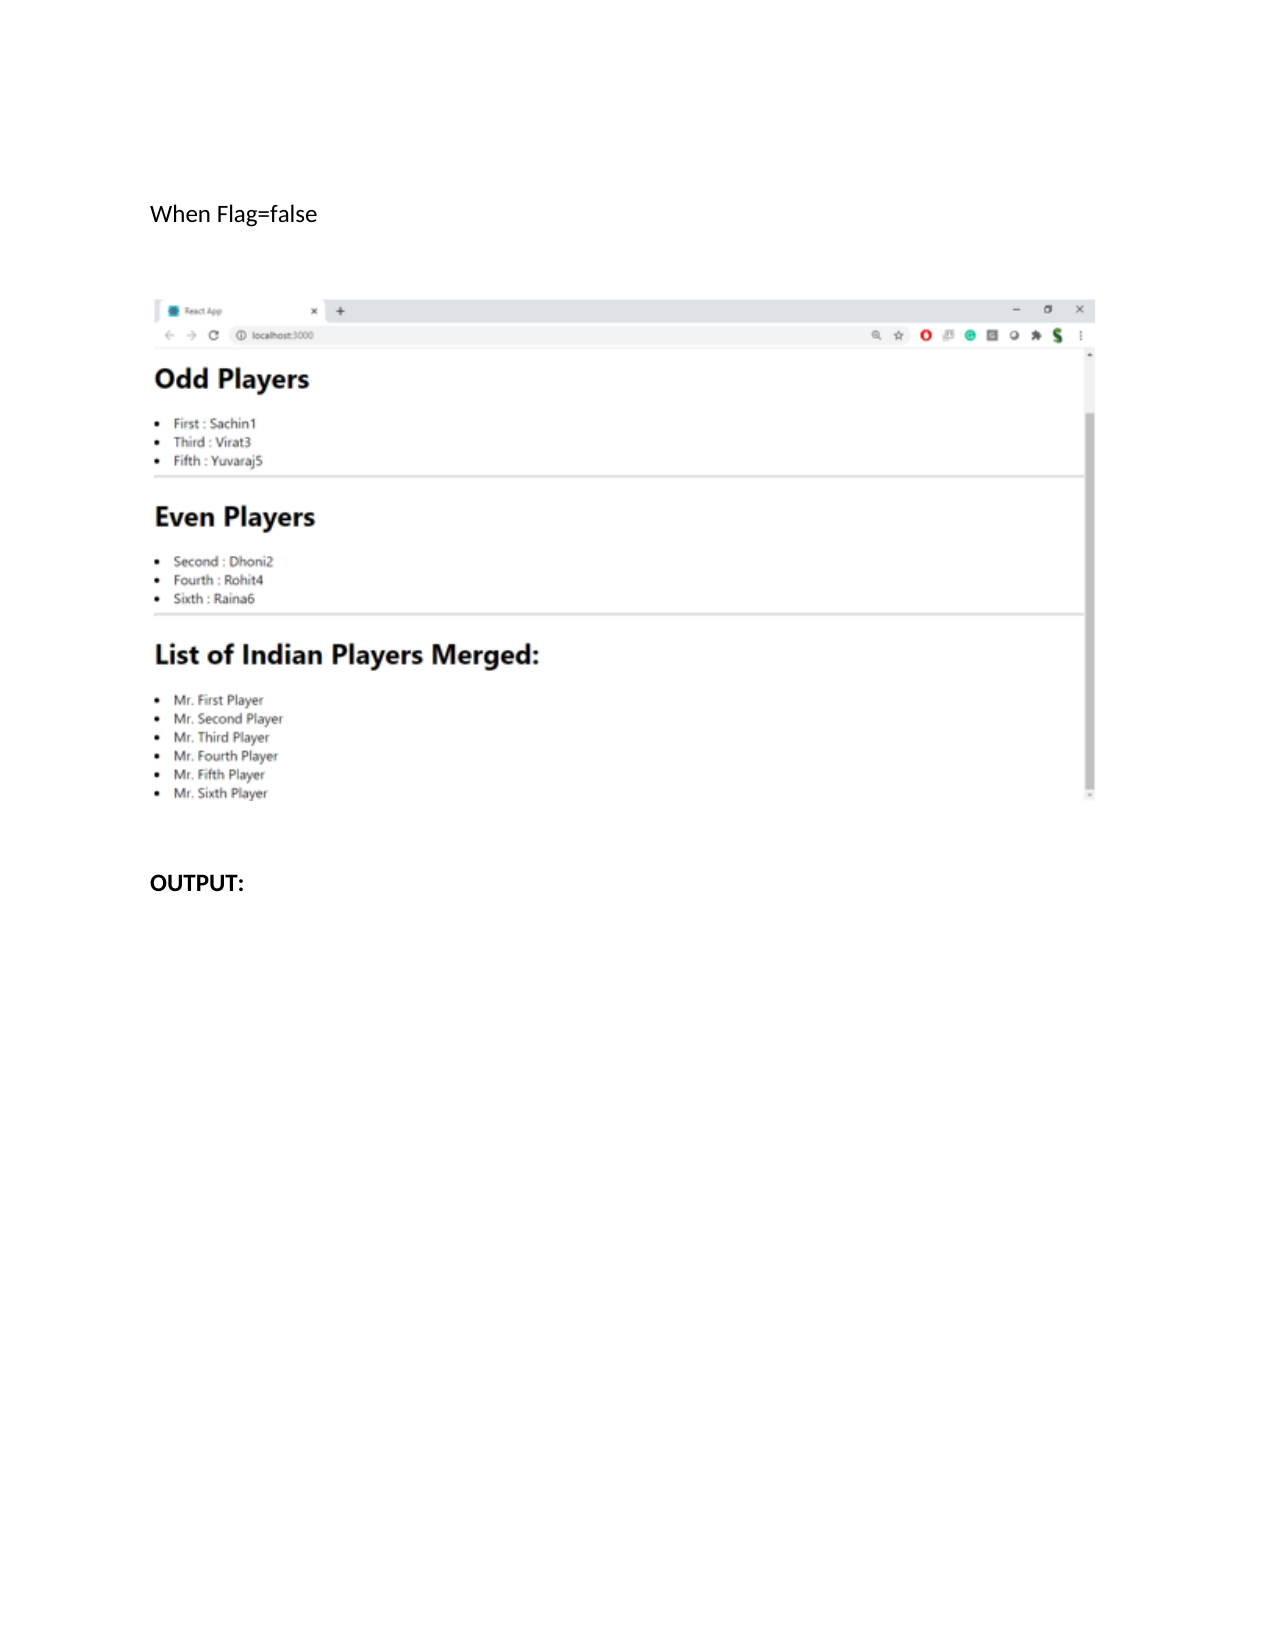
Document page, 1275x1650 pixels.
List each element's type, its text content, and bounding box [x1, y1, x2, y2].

text OUTPUT: [150, 867, 1125, 898]
picture [150, 296, 1096, 801]
text When Flag=false [150, 199, 1125, 229]
